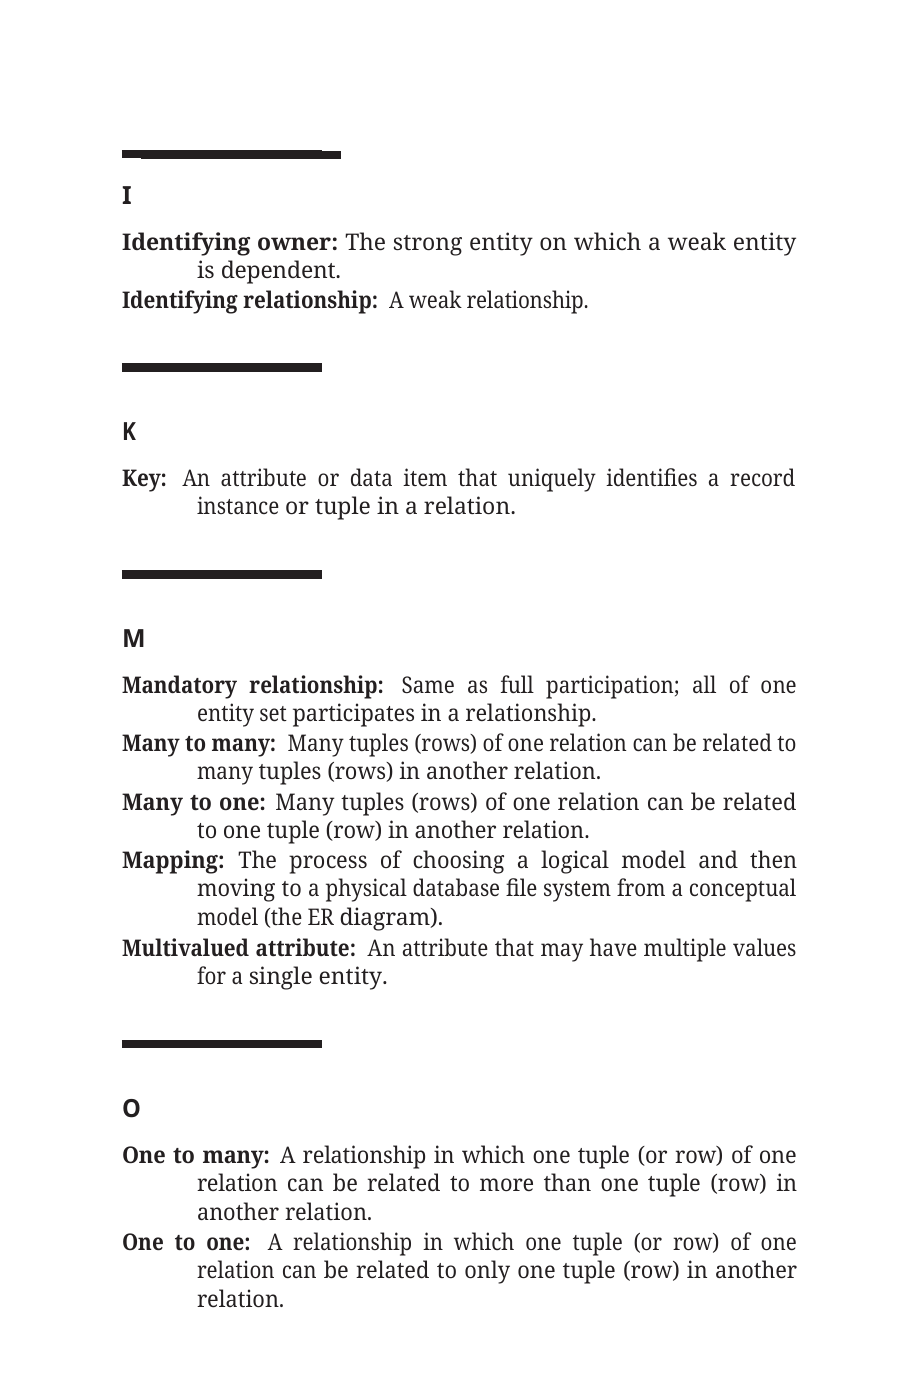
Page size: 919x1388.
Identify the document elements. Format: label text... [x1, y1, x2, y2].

text Key: An attribute or data item that uniquely identifies a record instance or tuple in a relation. [122, 463, 797, 521]
text Identifying relationship: A weak relationship. [122, 285, 808, 315]
subtitle K [122, 413, 808, 448]
text Mapping: The process of choosing a logical model and then moving to a physical database file system from a conceptual model (the ER diagram). [122, 845, 797, 932]
subtitle M [122, 621, 808, 655]
text Multivalued attribute: An attribute that may have multiple values for a single entity. [122, 933, 797, 991]
text Many to many: Many tuples (rows) of one relation can be related to many tuples (rows) in another relation. [122, 728, 797, 787]
text Mandatory relationship: Same as full participation; all of one entity set participates in a relationship. [122, 670, 797, 728]
text Identifying owner: The strong entity on which a weak entity is dependent. [122, 227, 797, 285]
text One to many: A relationship in which one tuple (or row) of one relation can be related to more than one tuple (row) in another relation. [122, 1140, 797, 1227]
subtitle I [122, 177, 808, 212]
subtitle O [122, 1091, 808, 1125]
text One to one: A relationship in which one tuple (or row) of one relation can be related to only one tuple (row) in another relation. [122, 1227, 797, 1315]
text Many to one: Many tuples (rows) of one relation can be related to one tuple (row) in another relation. [122, 787, 797, 845]
